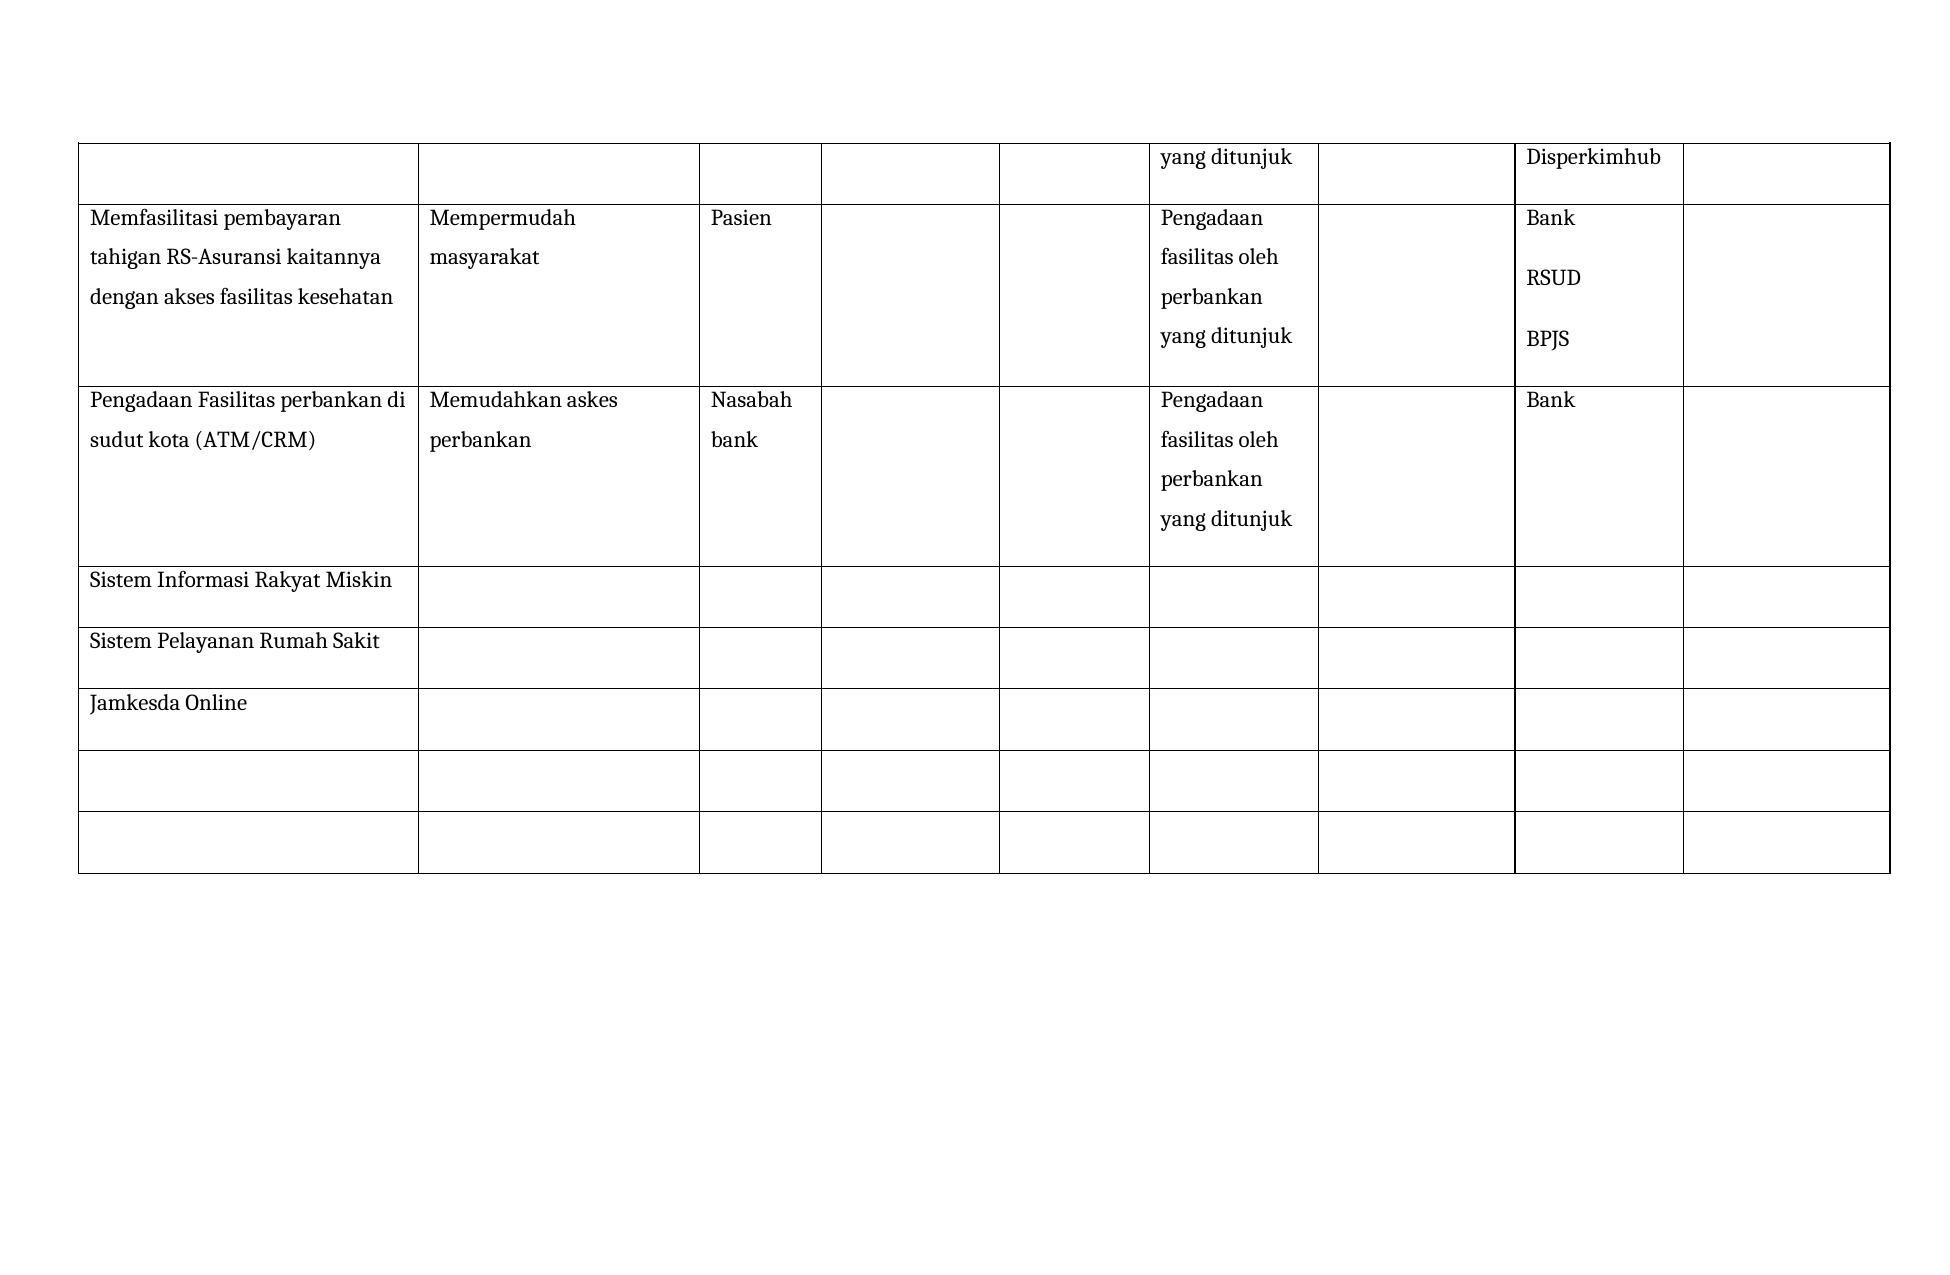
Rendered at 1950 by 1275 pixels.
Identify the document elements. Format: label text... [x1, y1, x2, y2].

table_cell [822, 567, 999, 627]
table_cell [822, 628, 999, 688]
table_cell [1516, 751, 1683, 811]
table_cell [822, 205, 999, 386]
table_cell [419, 689, 699, 750]
table_cell [1319, 812, 1514, 872]
table_cell Pengadaan fasilitas oleh perbankan yang ditunjuk [1150, 387, 1318, 566]
table_cell Pasien [700, 205, 821, 386]
table_cell Bank [1516, 387, 1683, 566]
table_cell Nasabah bank [700, 387, 821, 566]
table_cell [1319, 205, 1514, 386]
table_cell [700, 689, 821, 750]
table_cell Sistem Informasi Rakyat Miskin [79, 567, 418, 627]
table_cell Sistem Pelayanan Rumah Sakit [79, 628, 418, 688]
table_cell [1150, 567, 1318, 627]
table_cell [1516, 812, 1683, 872]
table_cell [1684, 751, 1889, 811]
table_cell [419, 144, 699, 204]
table_cell [822, 751, 999, 811]
table_cell [1319, 689, 1514, 750]
table_cell [1150, 689, 1318, 750]
table_cell Bank RSUD BPJS [1516, 205, 1683, 386]
table_cell [1516, 567, 1683, 627]
table_cell [1000, 628, 1149, 688]
table_cell [700, 628, 821, 688]
table_cell [1000, 751, 1149, 811]
table_cell Bank Disperkimhub [1516, 144, 1683, 204]
table_cell [1684, 689, 1889, 750]
table_cell [1000, 567, 1149, 627]
table_cell [79, 751, 418, 811]
table_cell [419, 628, 699, 688]
table_cell [822, 387, 999, 566]
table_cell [700, 144, 821, 204]
table_cell [79, 812, 418, 872]
table_cell [822, 812, 999, 872]
table_cell [700, 812, 821, 872]
table_cell [822, 144, 999, 204]
table_cell Pengadaan Fasilitas perbankan di sudut kota (ATM/CRM) [79, 387, 418, 566]
table_cell [1684, 567, 1889, 627]
table_cell [1150, 812, 1318, 872]
table_cell [822, 689, 999, 750]
table_cell [1319, 628, 1514, 688]
table_cell [700, 567, 821, 627]
table_cell Memfasilitasi pembayaran tahigan RS-Asuransi kaitannya dengan akses fasilitas kesehatan [79, 205, 418, 386]
table_cell [1684, 205, 1889, 386]
table_cell [700, 751, 821, 811]
table_cell [1319, 567, 1514, 627]
table_cell [419, 812, 699, 872]
table_cell [1684, 628, 1889, 688]
table_cell Mempermudah masyarakat [419, 205, 699, 386]
table_cell [1319, 751, 1514, 811]
table_cell [1000, 387, 1149, 566]
table_cell Jamkesda Online [79, 689, 418, 750]
table_cell [1000, 812, 1149, 872]
table_cell [1684, 387, 1889, 566]
table_cell [1684, 812, 1889, 872]
table_cell [1319, 144, 1514, 204]
table_cell Pengadaan fasilitas oleh perbankan yang ditunjuk [1150, 205, 1318, 386]
table_cell [1684, 144, 1889, 204]
table_cell [1516, 628, 1683, 688]
table_cell Memudahkan askes perbankan [419, 387, 699, 566]
table_cell [1150, 628, 1318, 688]
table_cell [79, 144, 418, 204]
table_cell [1150, 144, 1318, 204]
table_cell [419, 567, 699, 627]
table_cell [1000, 144, 1149, 204]
table_cell [1516, 689, 1683, 750]
table_cell [419, 751, 699, 811]
table_cell [1150, 751, 1318, 811]
table_cell [1319, 387, 1514, 566]
table_cell [1000, 205, 1149, 386]
table_cell [1000, 689, 1149, 750]
